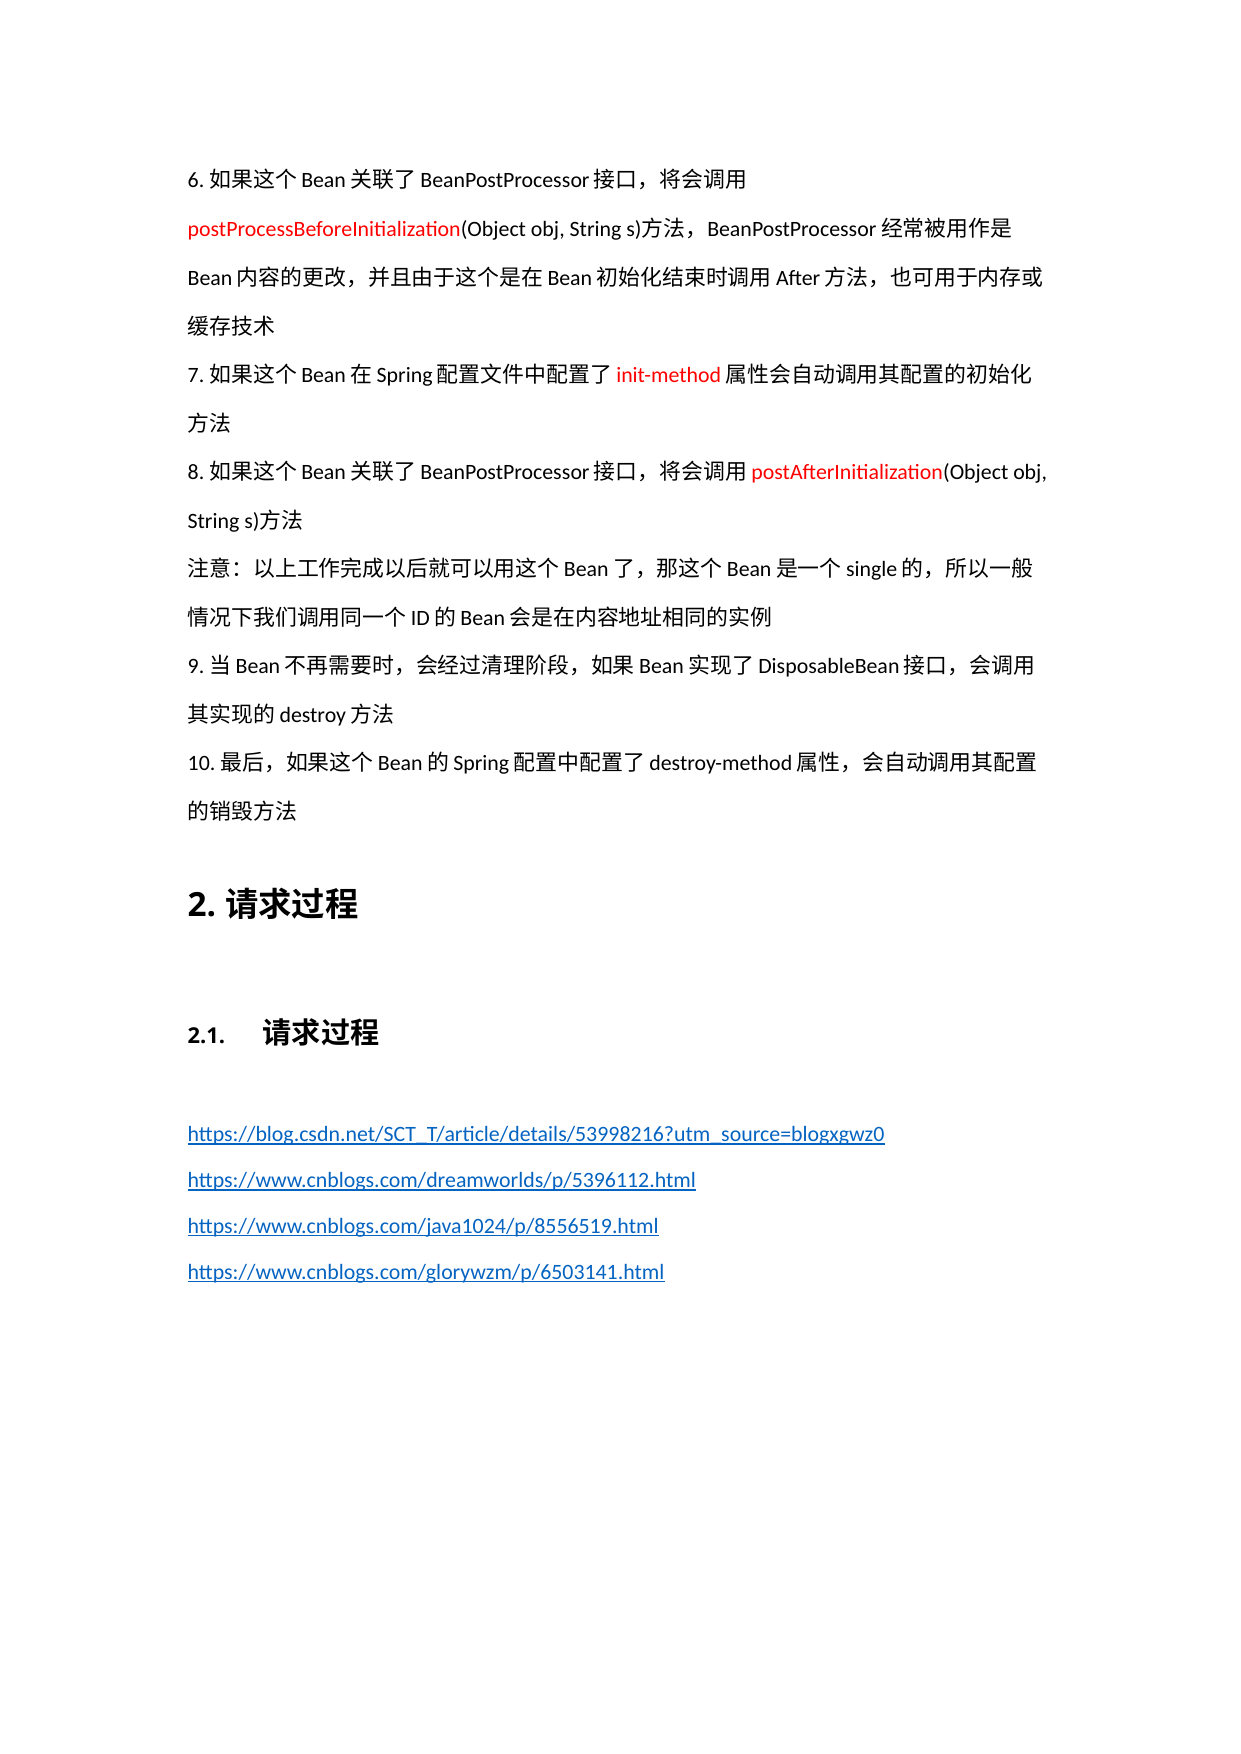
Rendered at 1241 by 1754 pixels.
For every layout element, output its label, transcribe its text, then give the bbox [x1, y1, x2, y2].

text https://www.cnblogs.com/glorywzm/p/6503141.html [187, 1255, 1053, 1287]
text https://blog.csdn.net/SCT_T/article/details/53998216?utm_source=blogxgwz0 [187, 1117, 1053, 1150]
text 10. 最后，如果这个Bean的Spring配置中配置了destroy-method属性，会自动调用其配置的销毁方法 [187, 745, 1053, 826]
text 8. 如果这个Bean关联了BeanPostProcessor接口，将会调用postAfterInitialization(Object obj, String s)方法 [187, 454, 1053, 535]
text 7. 如果这个Bean在Spring配置文件中配置了init-method属性会自动调用其配置的初始化方法 [187, 357, 1053, 438]
subtitle 请求过程 [187, 869, 1053, 934]
text https://www.cnblogs.com/java1024/p/8556519.html [187, 1209, 1053, 1242]
subtitle 请求过程 [187, 998, 1053, 1063]
text 9. 当Bean不再需要时，会经过清理阶段，如果Bean实现了DisposableBean接口，会调用其实现的destroy方法 [187, 648, 1053, 729]
text 6. 如果这个Bean关联了BeanPostProcessor接口，将会调用postProcessBeforeInitialization(Object obj, String s)方法，BeanPostProcessor经常被用作是Bean内容的更改，并且由于这个是在Bean初始化结束时调用After方法，也可用于内存或缓存技术 [187, 162, 1053, 341]
text https://www.cnblogs.com/dreamworlds/p/5396112.html [187, 1163, 1053, 1196]
text 注意：以上工作完成以后就可以用这个Bean了，那这个Bean是一个single的，所以一般情况下我们调用同一个ID的Bean会是在内容地址相同的实例 [187, 551, 1053, 632]
